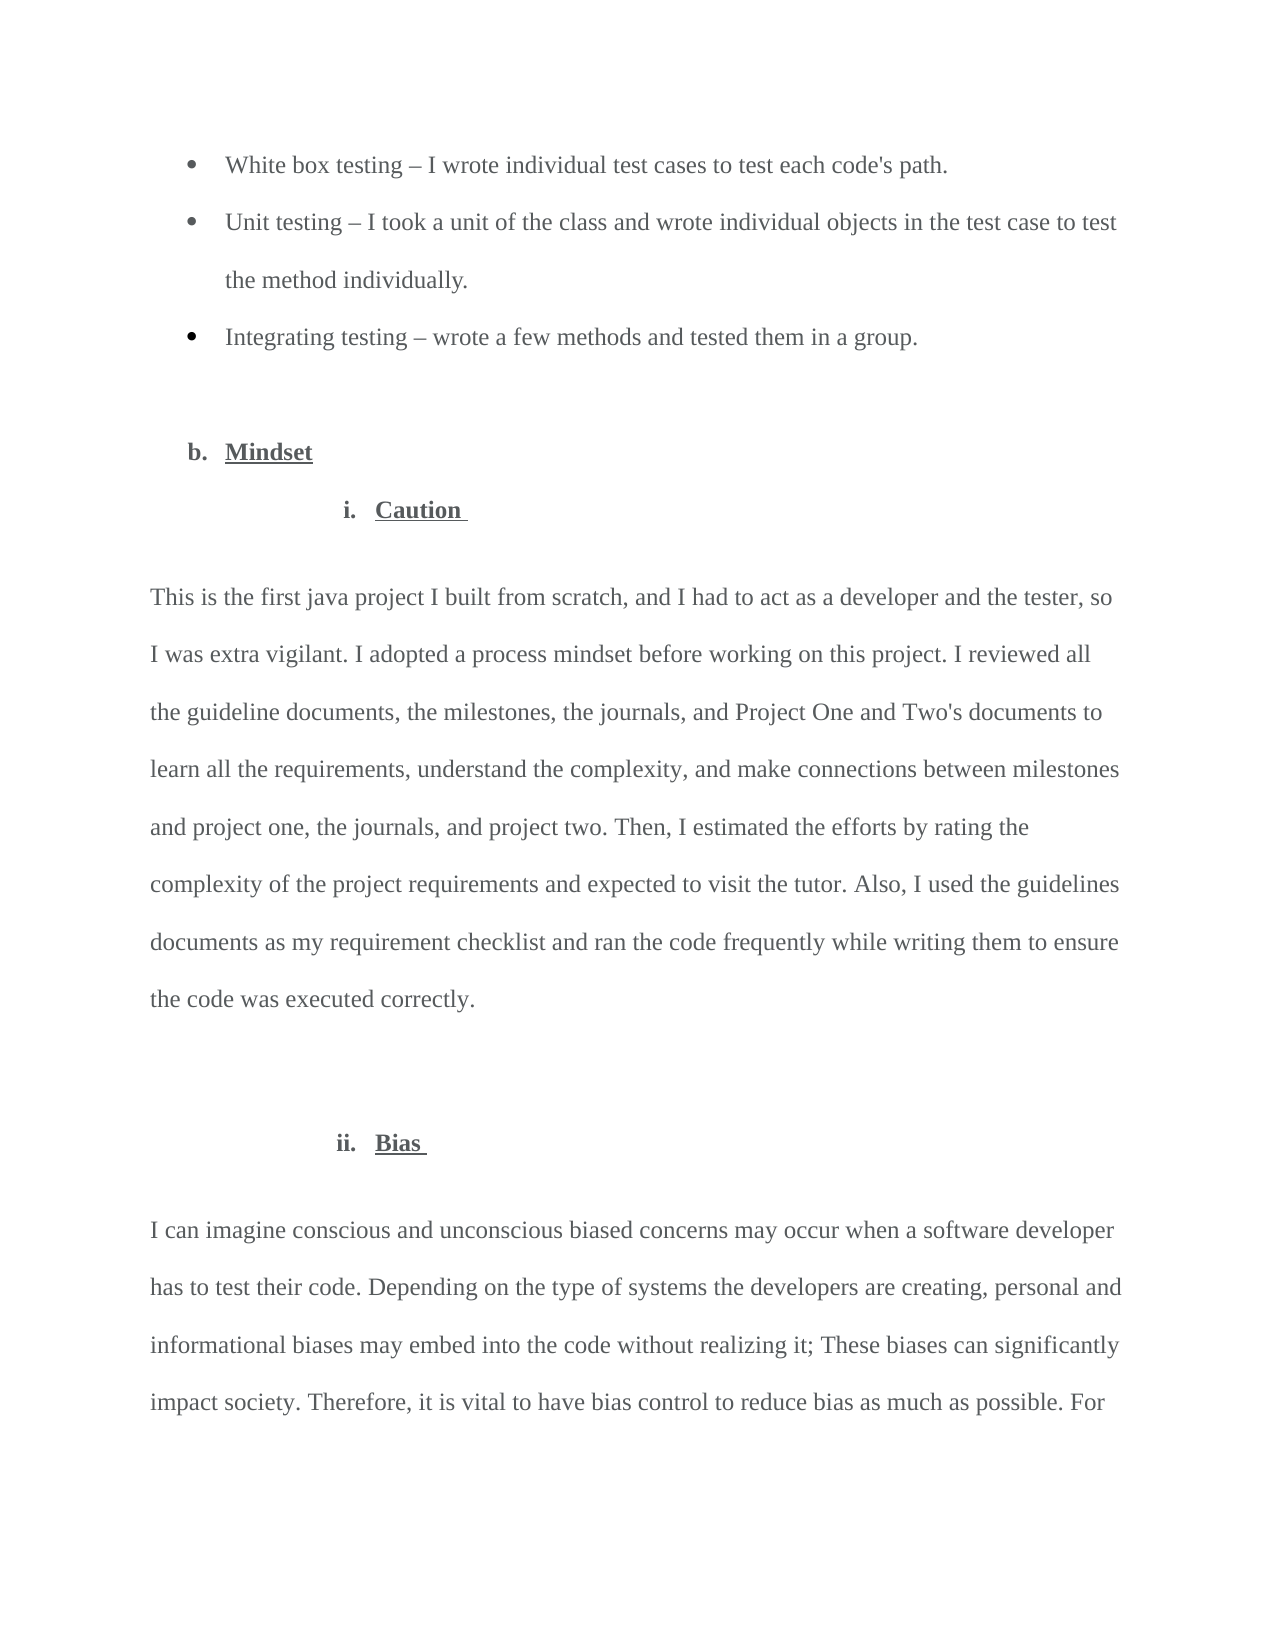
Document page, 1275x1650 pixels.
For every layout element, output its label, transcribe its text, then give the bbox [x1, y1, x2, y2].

list Caution [356, 495, 1125, 524]
list Mindset [187, 437, 1125, 466]
list Bias [356, 1128, 1125, 1157]
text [150, 1215, 1125, 1416]
text This is the first java project I built from scratch, and I had to act as a developer and the tester, so I was extra vigilant. I adopted a process mindset before working on this project. I reviewed all the guideline documents, the milestones, the journals, and Project One and Two's documents to learn all the requirements, understand the complexity, and make connections between milestones and project one, the journals, and project two. Then, I estimated the efforts by rating the complexity of the project requirements and expected to visit the tutor. Also, I used the guidelines documents as my requirement checklist and ran the code frequently while writing them to ensure the code was executed correctly. [150, 582, 1125, 1013]
list White box testing – I wrote individual test cases to test each code's path. [187, 150, 1125, 179]
list Unit testing – I took a unit of the class and wrote individual objects in the test case to test the method individually. [187, 207, 1125, 294]
list Integrating testing – wrote a few methods and tested them in a group. [187, 322, 1125, 351]
